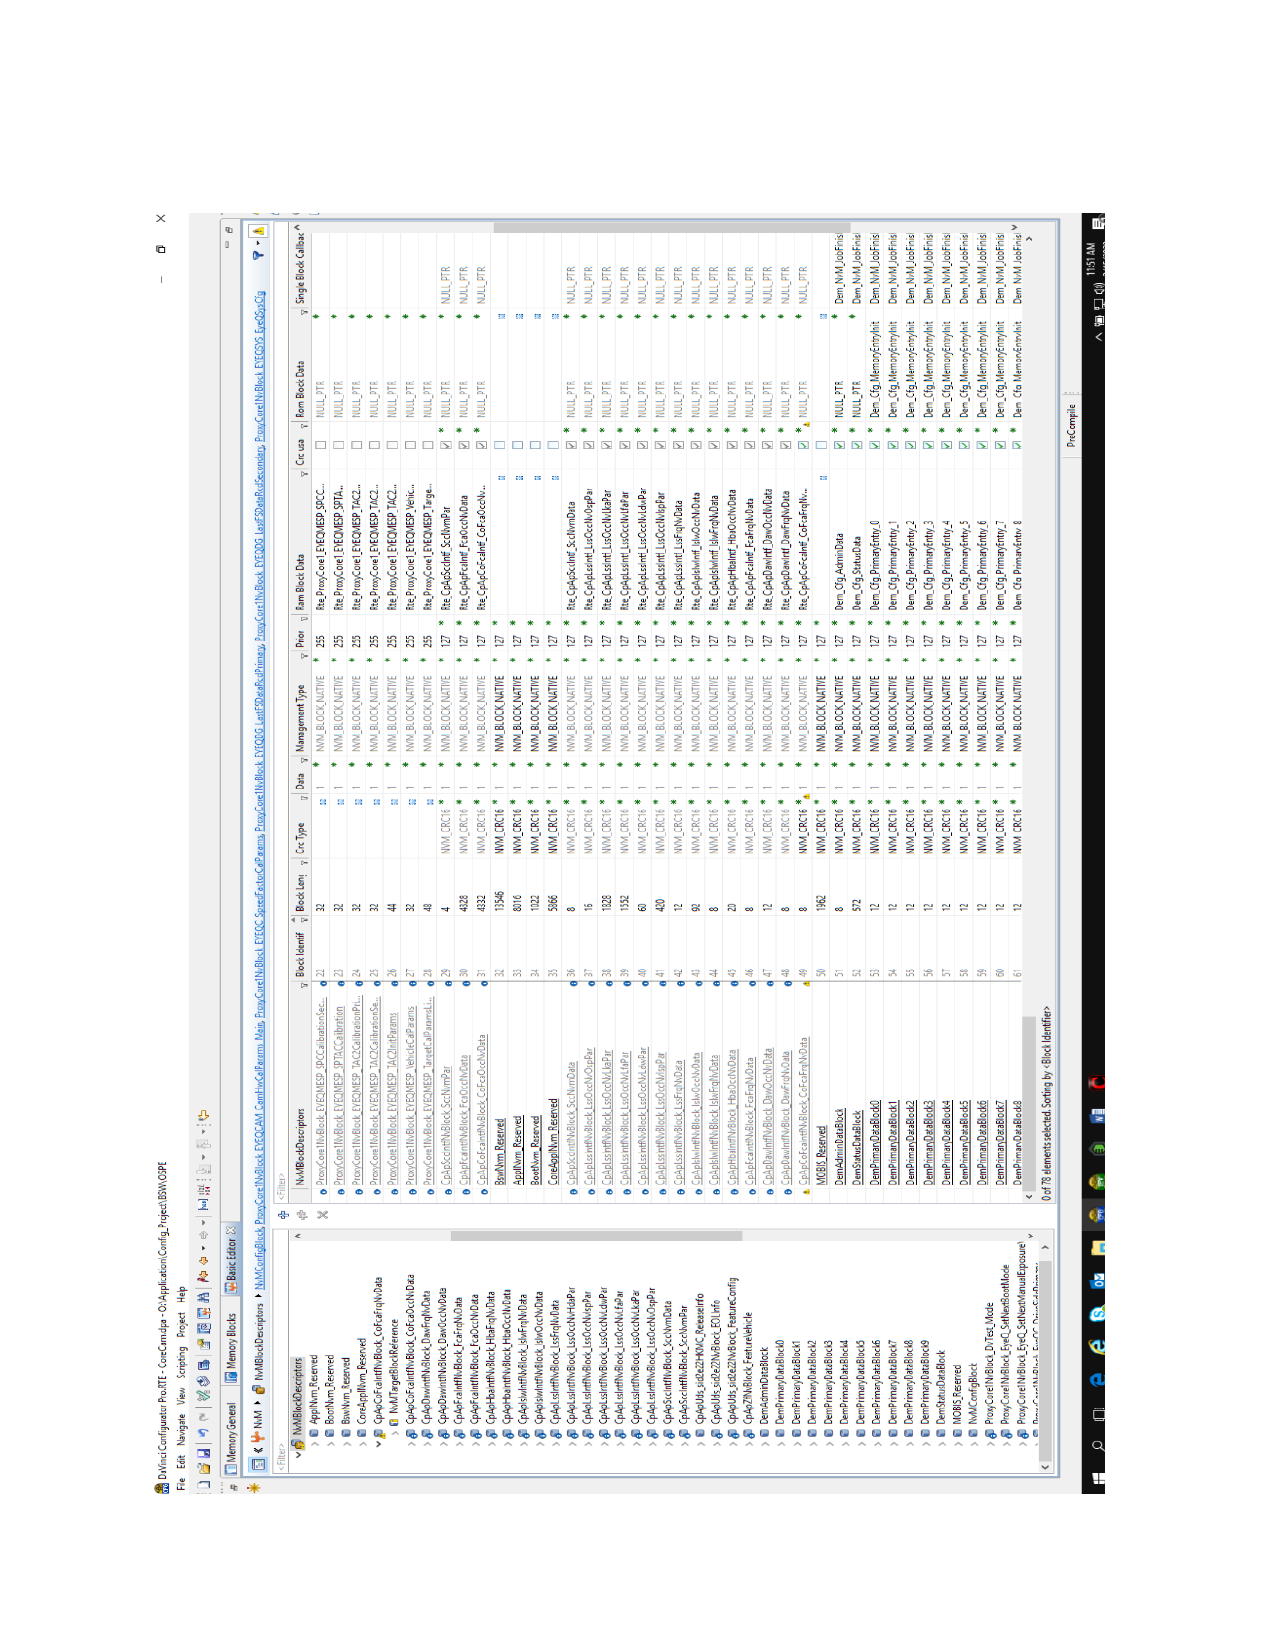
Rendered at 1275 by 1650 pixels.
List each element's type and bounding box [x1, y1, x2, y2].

picture [153, 214, 1105, 1493]
